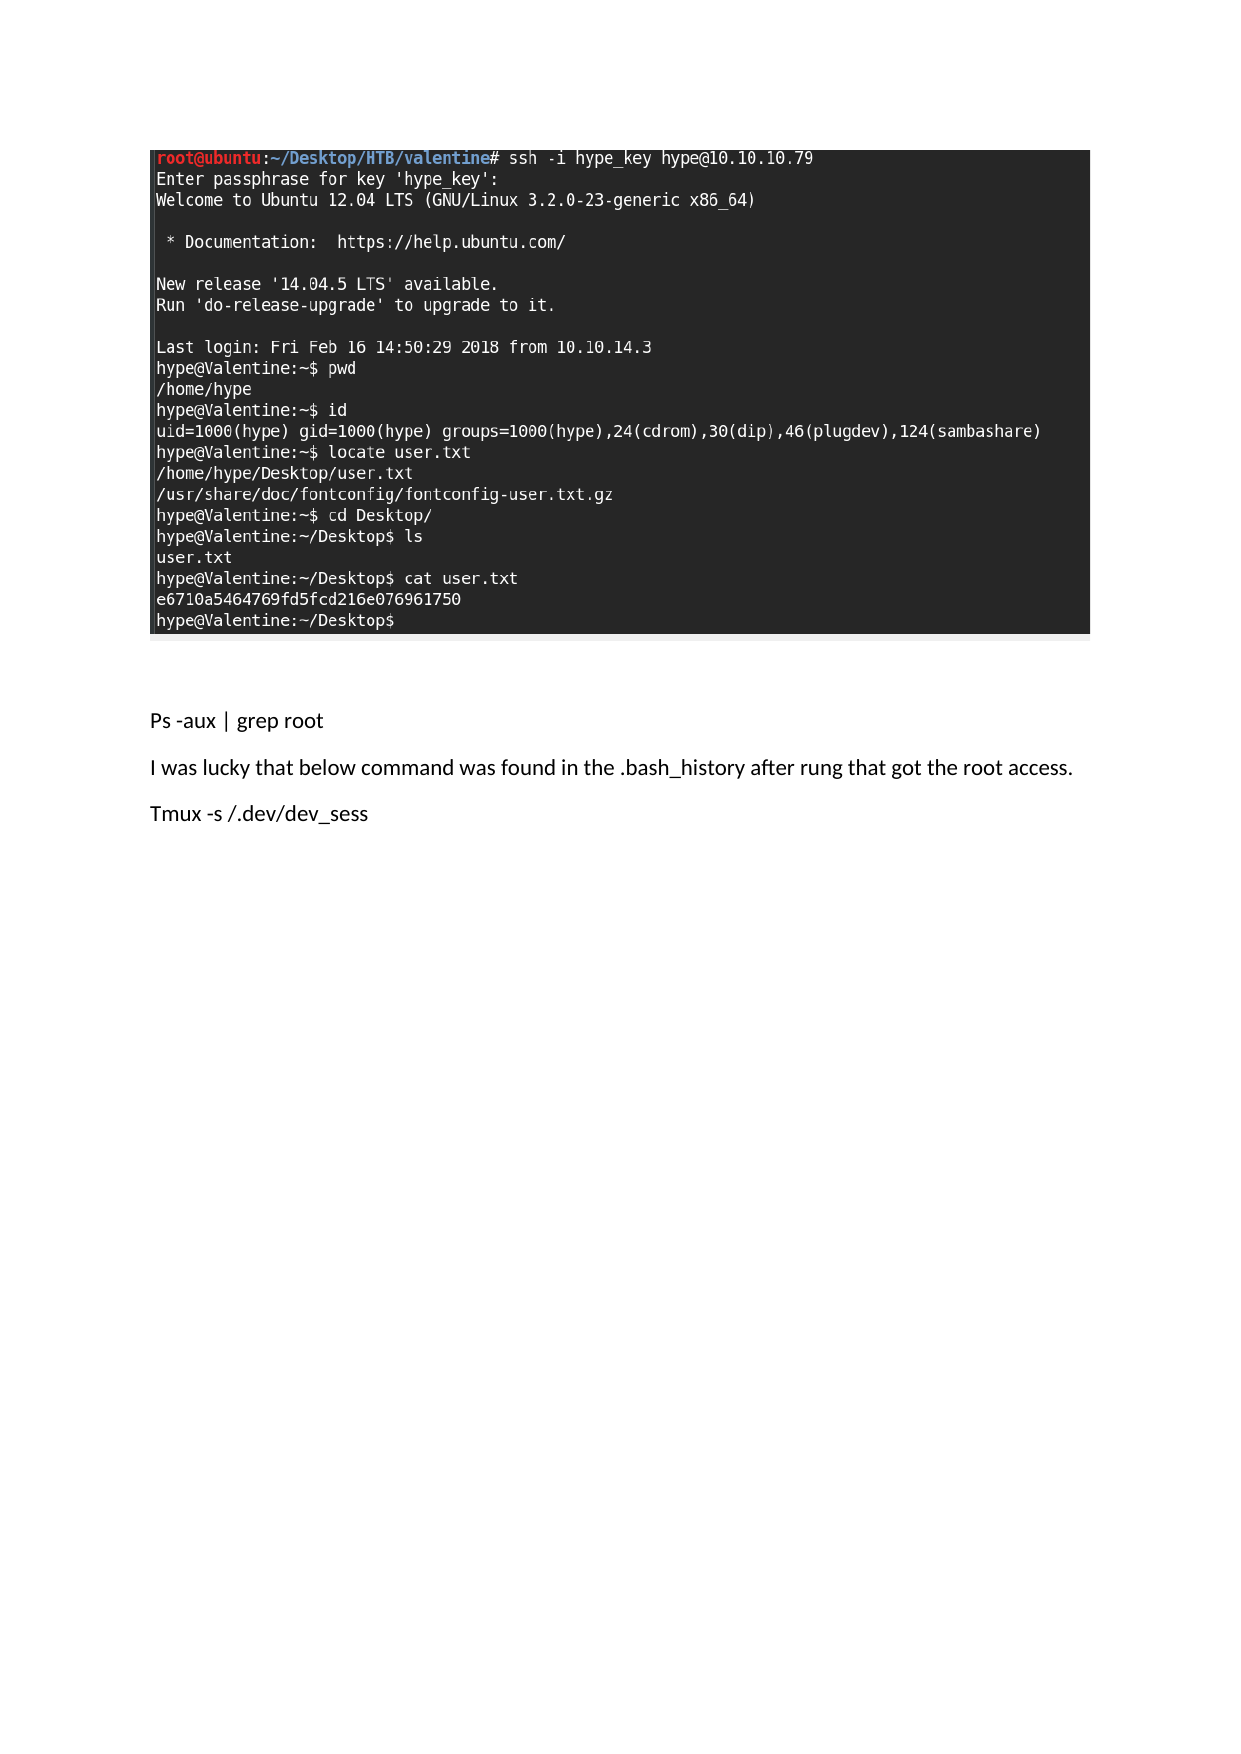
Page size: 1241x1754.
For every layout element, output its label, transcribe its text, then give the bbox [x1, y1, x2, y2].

text Tmux -s /.dev/dev_sess [150, 799, 1090, 828]
text I was lucky that below command was found in the .bash_history after rung that got the root access. [150, 753, 1090, 781]
picture [150, 150, 1091, 641]
text Ps -aux | grep root [150, 706, 1090, 734]
